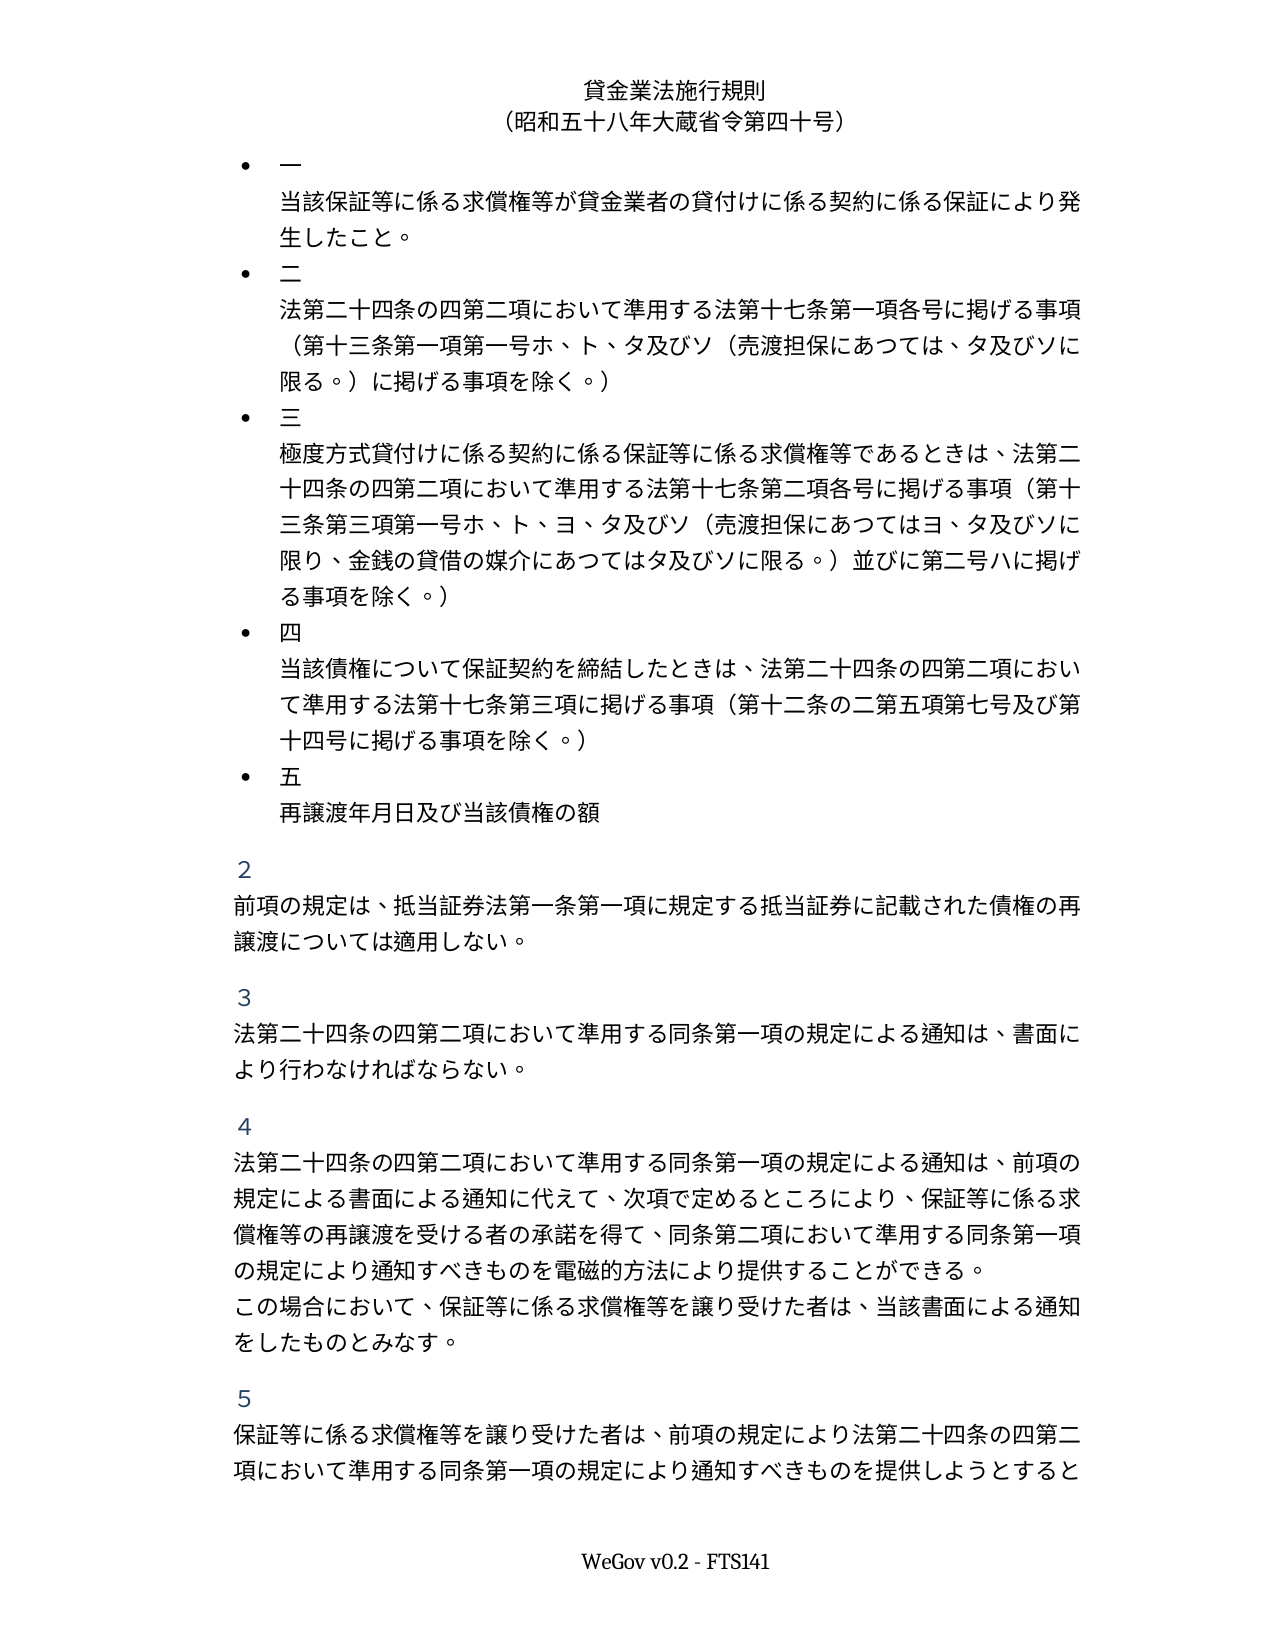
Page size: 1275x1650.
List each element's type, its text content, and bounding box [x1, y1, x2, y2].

list 四 当該債権について保証契約を締結したときは、法第二十四条の四第二項において準用する法第十七条第三項に掲げる事項（第十二条の二第五項第七号及び第十四号に掲げる事項を除く。） [242, 617, 1087, 756]
subtitle ４ [233, 1111, 1087, 1142]
list 二 法第二十四条の四第二項において準用する法第十七条第一項各号に掲げる事項（第十三条第一項第一号ホ、ト、タ及びソ（売渡担保にあつては、タ及びソに限る。）に掲げる事項を除く。） [242, 258, 1087, 397]
list 一 当該保証等に係る求償権等が貸金業者の貸付けに係る契約に係る保証により発生したこと。 [242, 150, 1087, 253]
text 法第二十四条の四第二項において準用する同条第一項の規定による通知は、前項の規定による書面による通知に代えて、次項で定めるところにより、保証等に係る求償権等の再譲渡を受ける者の承諾を得て、同条第二項において準用する同条第一項の規定により通知すべきものを電磁的方法により提供することができる。 この場合において、保証等に係る求償権等を譲り受けた者は、当該書面による通知をしたものとみなす。 [233, 1147, 1087, 1358]
subtitle ２ [233, 854, 1087, 885]
list 三 極度方式貸付けに係る契約に係る保証等に係る求償権等であるときは、法第二十四条の四第二項において準用する法第十七条第二項各号に掲げる事項（第十三条第三項第一号ホ、ト、ヨ、タ及びソ（売渡担保にあつてはヨ、タ及びソに限り、金銭の貸借の媒介にあつてはタ及びソに限る。）並びに第二号ハに掲げる事項を除く。） [242, 402, 1087, 612]
text 前項の規定は、抵当証券法第一条第一項に規定する抵当証券に記載された債権の再譲渡については適用しない。 [233, 889, 1087, 957]
list 五 再譲渡年月日及び当該債権の額 [242, 761, 1087, 828]
text 法第二十四条の四第二項において準用する同条第一項の規定による通知は、書面により行わなければならない。 [233, 1018, 1087, 1085]
subtitle ５ [233, 1383, 1087, 1414]
subtitle ３ [233, 982, 1087, 1013]
